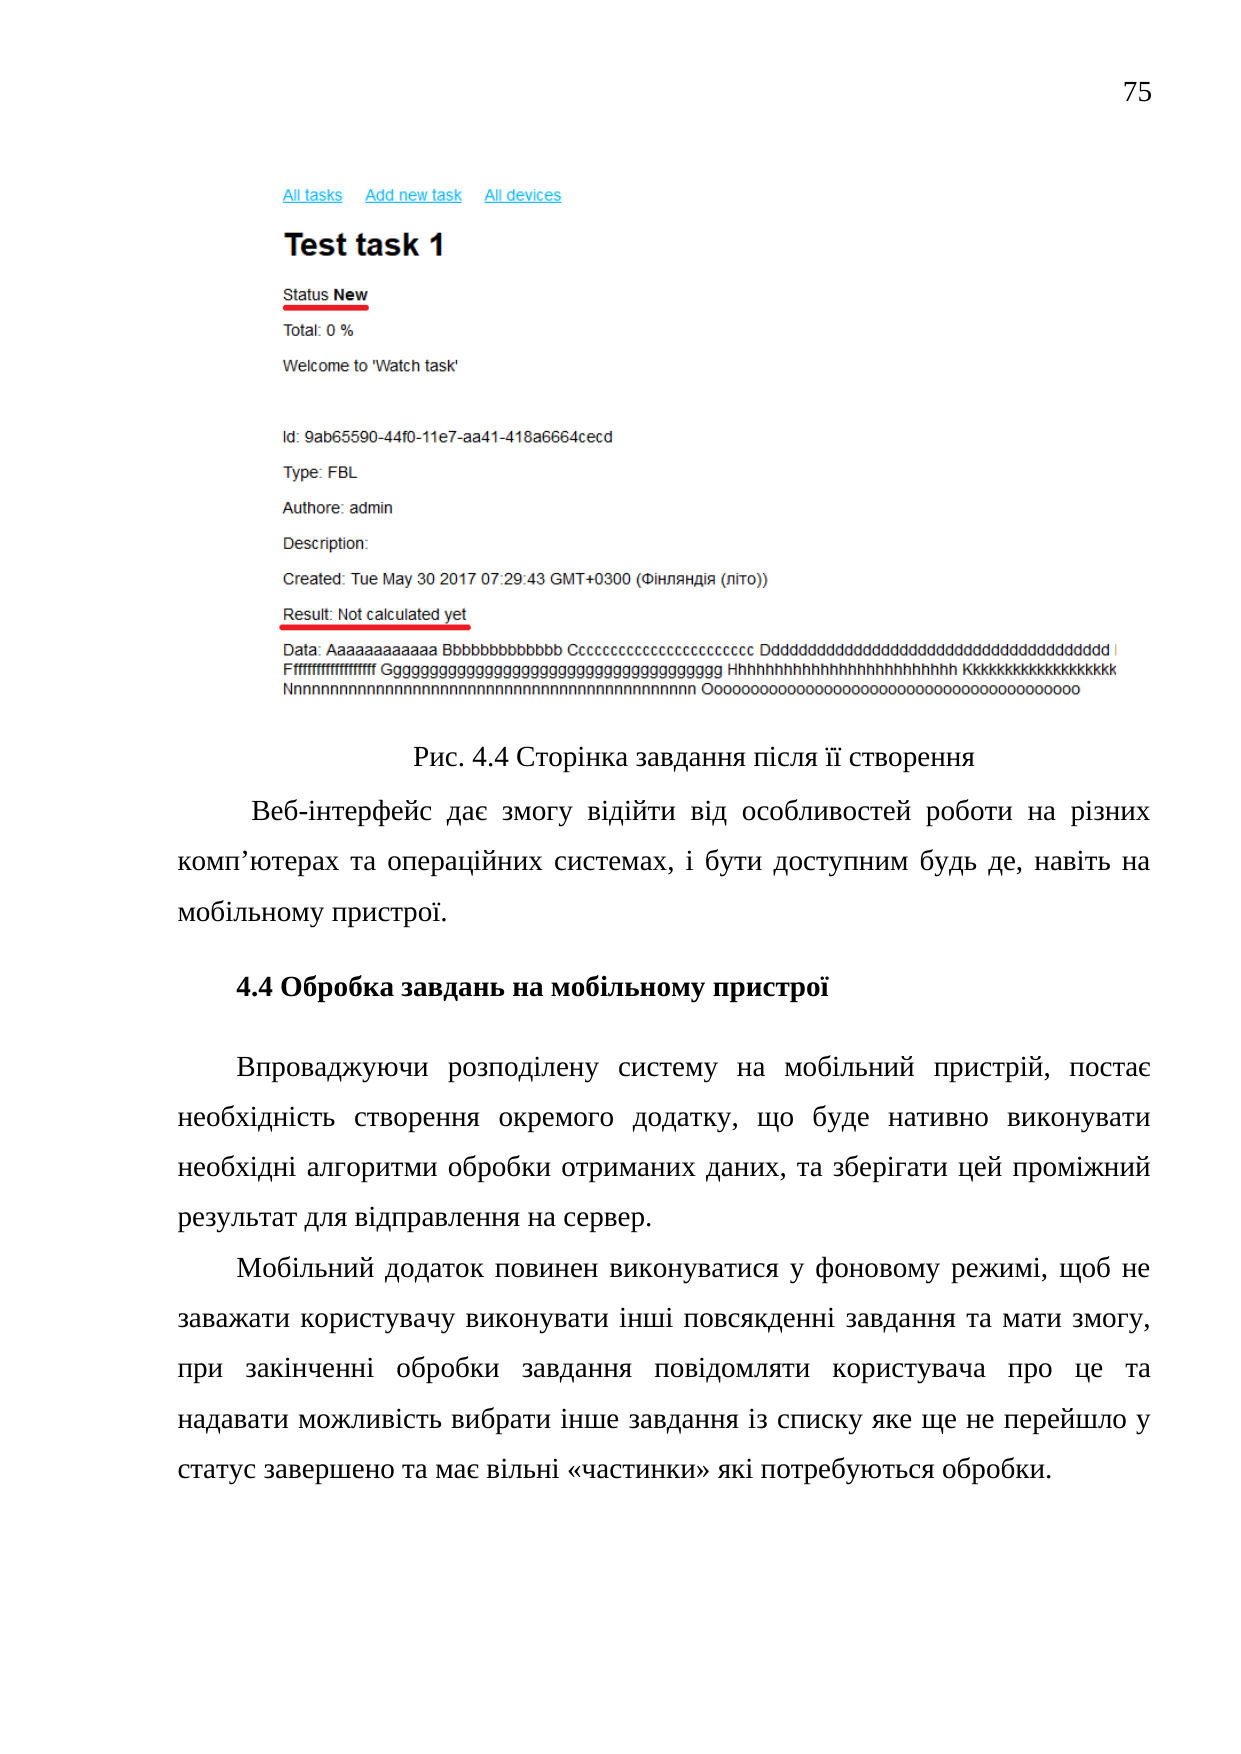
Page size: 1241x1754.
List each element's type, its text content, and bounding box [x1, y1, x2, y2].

text Рис. 4.4 Сторінка завдання після її створення [177, 739, 1152, 772]
text Мобільний додаток повинен виконуватися у фоновому режимі, щоб не заважати користувачу виконувати інші повсякденні завдання та мати змогу, при закінченні обробки завдання повідомляти користувача про це та надавати можливість вибрати інше завдання із списку яке ще не перейшло у статус завершено та має вільні «частинки» які потребуються обробки. [177, 1250, 1152, 1485]
subtitle Обробка завдань на мобільному пристрої [236, 969, 1152, 1003]
text Веб-інтерфейс дає змогу відійти від особливостей роботи на різних комп’ютерах та операційних системах, і бути доступним будь де, навіть на мобільному пристрої. [177, 793, 1152, 927]
text Впроваджуючи розподілену систему на мобільний пристрій, постає необхідність створення окремого додатку, що буде нативно виконувати необхідні алгоритми обробки отриманих даних, та зберігати цей проміжний результат для відправлення на сервер. [177, 1049, 1152, 1233]
picture [236, 140, 1117, 722]
